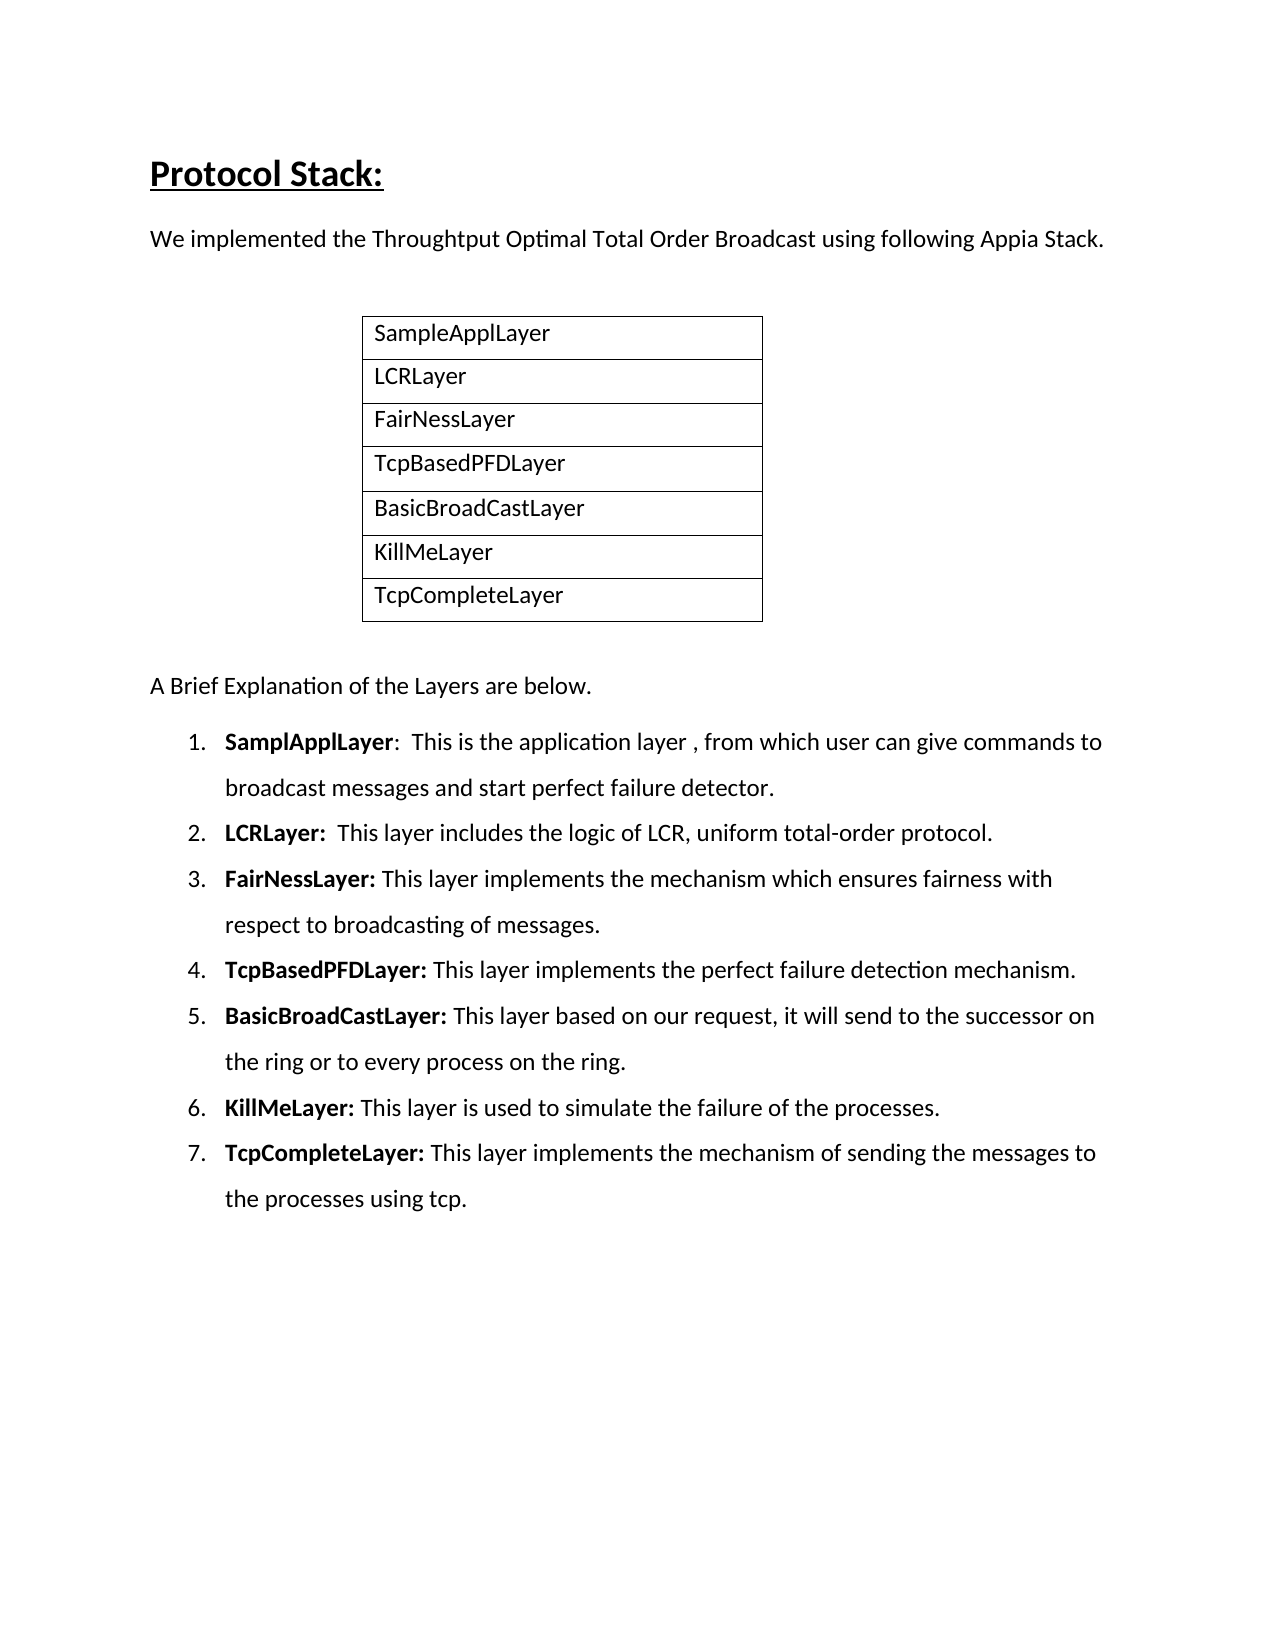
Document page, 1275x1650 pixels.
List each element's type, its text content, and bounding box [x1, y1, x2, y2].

list TcpBasedPFDLayer: This layer implements the perfect failure detection mechanism. [187, 955, 1125, 985]
table_header SampleApplLayer [363, 317, 762, 359]
list SamplApplLayer: This is the application layer , from which user can give commands to broadcast messages and start perfect failure detector. [187, 726, 1125, 802]
table_cell TcpCompleteLayer [363, 579, 762, 621]
table_cell LCRLayer [363, 360, 762, 402]
text A Brief Explanation of the Layers are below. [150, 670, 1125, 701]
text Protocol Stack: [150, 150, 1125, 196]
table_cell KillMeLayer [363, 536, 762, 578]
table_cell TcpBasedPFDLayer [363, 447, 762, 491]
list BasicBroadCastLayer: This layer based on our request, it will send to the successor on the ring or to every process on the ring. [187, 1000, 1125, 1077]
list TcpCompleteLayer: This layer implements the mechanism of sending the messages to the processes using tcp. [187, 1138, 1125, 1214]
list LCRLayer: This layer includes the logic of LCR, uniform total-order protocol. [187, 817, 1125, 848]
table_cell BasicBroadCastLayer [363, 492, 762, 534]
list FairNessLayer: This layer implements the mechanism which ensures fairness with respect to broadcasting of messages. [187, 863, 1125, 939]
list KillMeLayer: This layer is used to simulate the failure of the processes. [187, 1092, 1125, 1122]
text We implemented the Throughtput Optimal Total Order Broadcast using following Appia Stack. [150, 223, 1125, 254]
table_cell FairNessLayer [363, 404, 762, 446]
